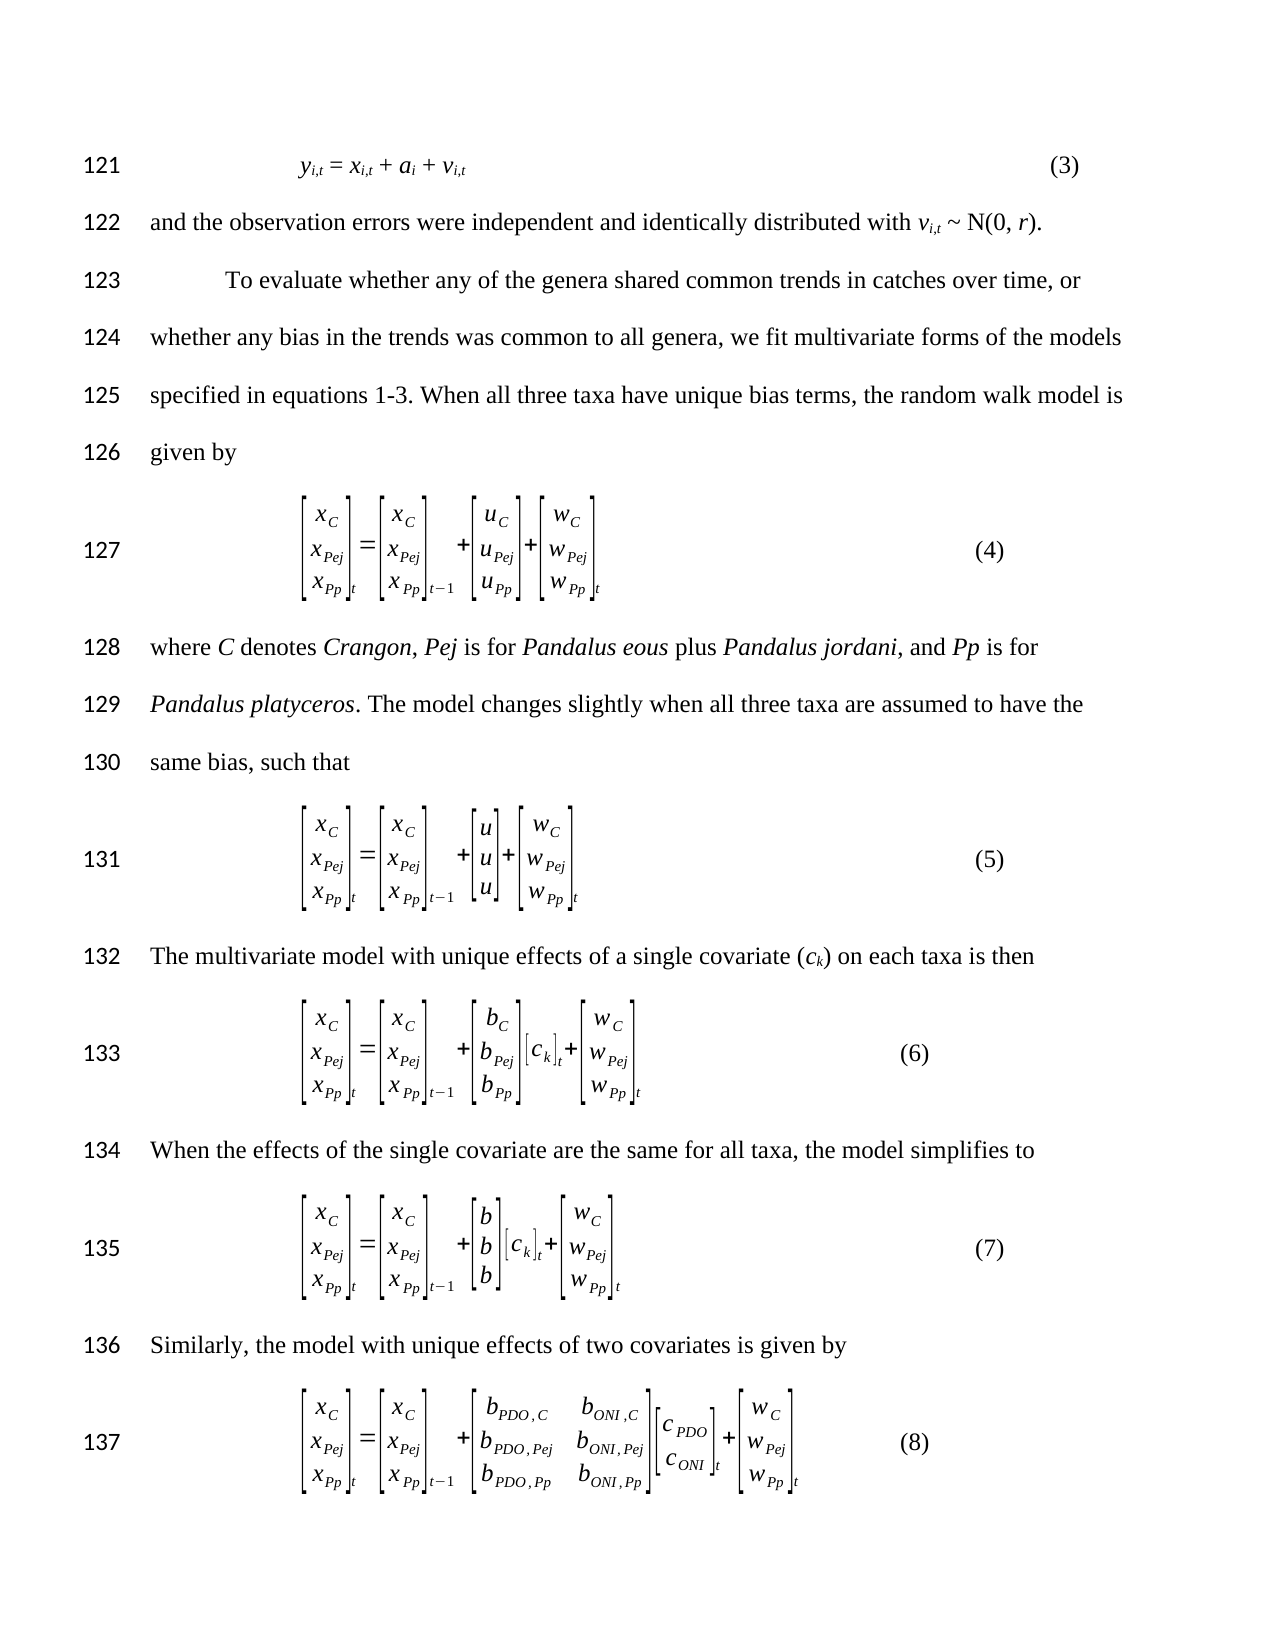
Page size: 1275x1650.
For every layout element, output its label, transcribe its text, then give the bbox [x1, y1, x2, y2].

text (8) [225, 1387, 1125, 1496]
text where C denotes Crangon, Pej is for Pandalus eous plus Pandalus jordani, and Pp is for Pandalus platyceros. The model changes slightly when all three taxa are assumed to have the same bias, such that [150, 632, 1125, 776]
text and the observation errors were independent and identically distributed with vi,t ~ N(0, r). [150, 207, 1125, 236]
text To evaluate whether any of the genera shared common trends in catches over time, or whether any bias in the trends was common to all genera, we fit multivariate forms of the models specified in equations 1-3. When all three taxa have unique bias terms, the random walk model is given by [150, 265, 1125, 466]
text yi,t = xi,t + ai + vi,t (3) [225, 150, 1125, 179]
text (7) [225, 1193, 1125, 1301]
text The multivariate model with unique effects of a single covariate (ck) on each taxa is then [150, 941, 1125, 970]
text When the effects of the single covariate are the same for all taxa, the model simplifies to [150, 1136, 1125, 1164]
text (5) [225, 804, 1125, 912]
text (6) [225, 999, 1125, 1107]
text Similarly, the model with unique effects of two covariates is given by [150, 1330, 1125, 1359]
text (4) [225, 495, 1125, 603]
